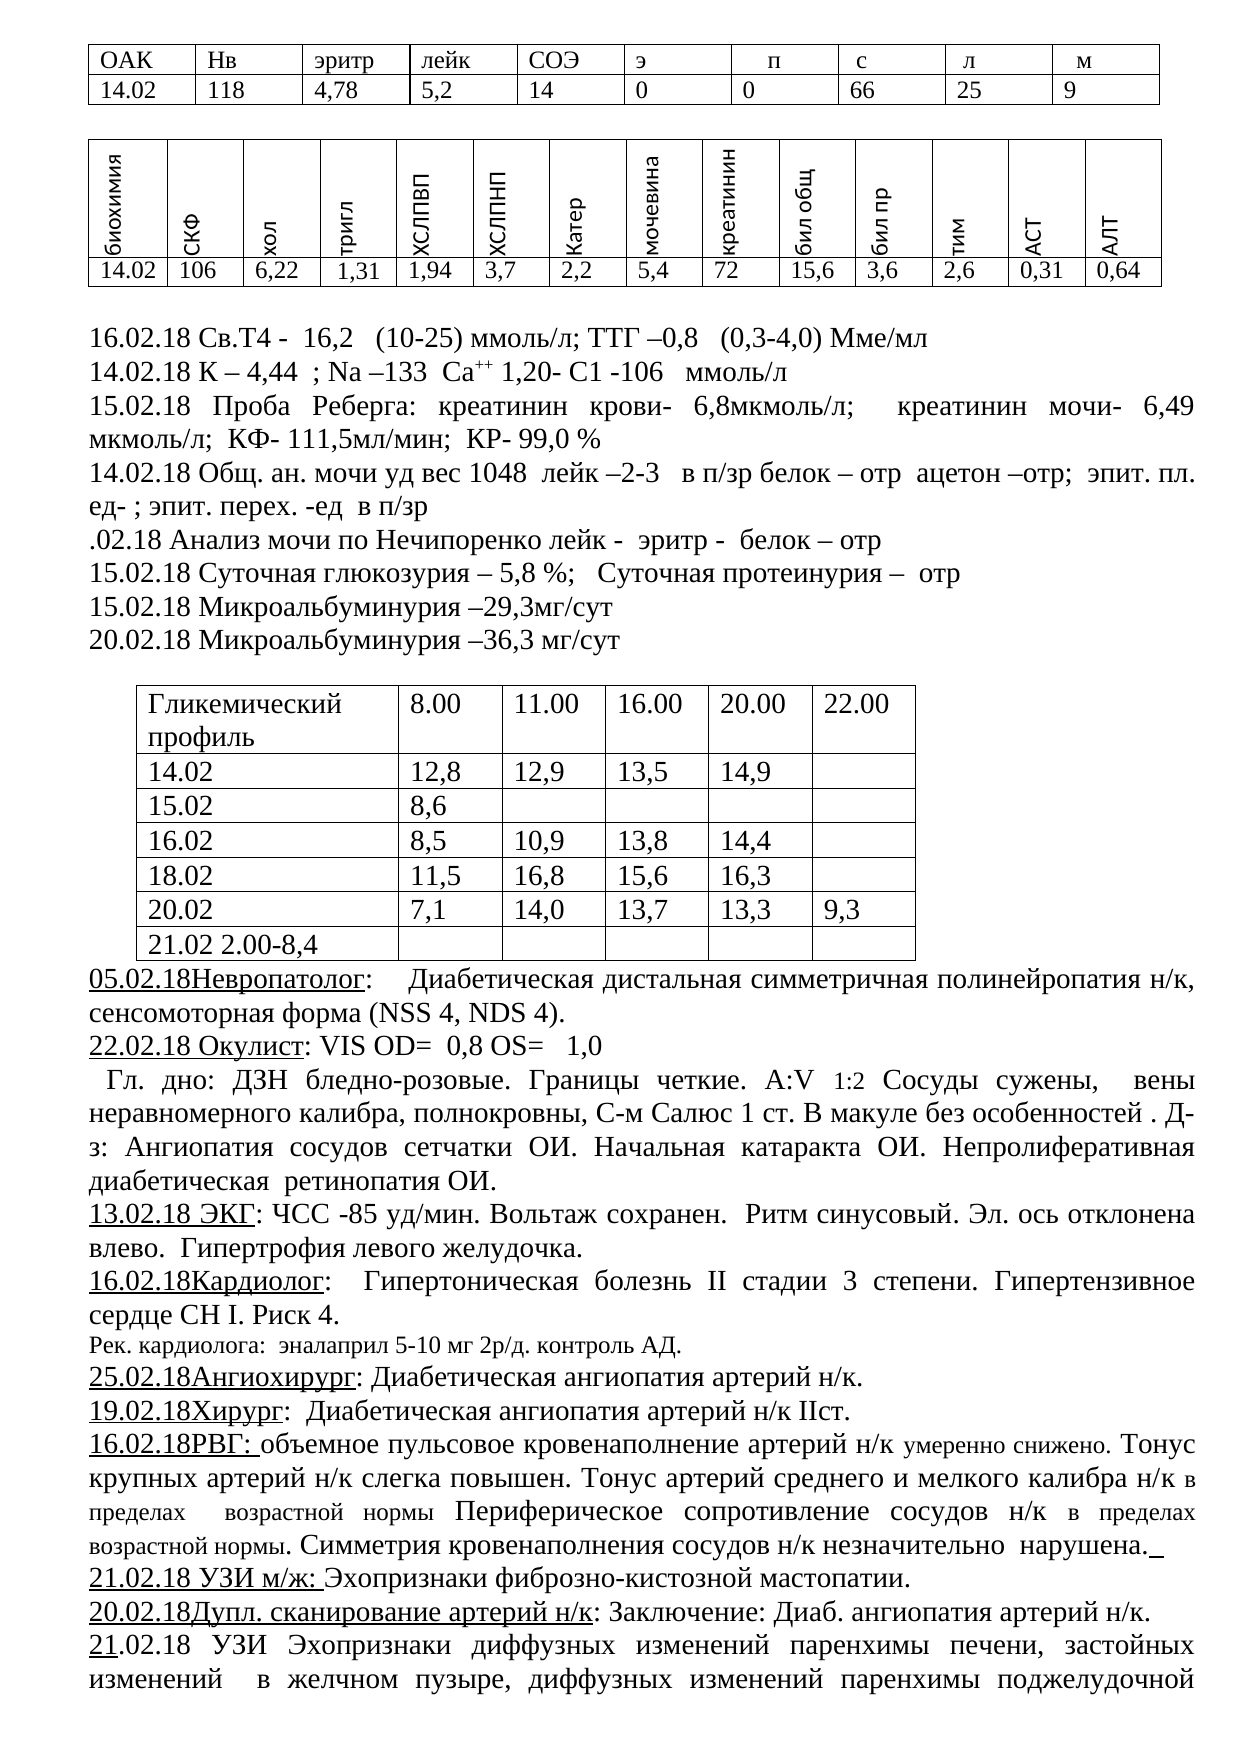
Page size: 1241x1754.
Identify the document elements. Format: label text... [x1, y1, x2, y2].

table_header АСТ [1009, 140, 1085, 257]
text .02.18 Анализ мочи по Нечипоренко лейк - эритр - белок – отр [89, 522, 1196, 555]
text 05.02.18Невропатолог: Диабетическая дистальная симметричная полинейропатия н/к, сенсомоторная форма (NSS 4, NDS 4). [89, 961, 1196, 1028]
table_cell [813, 927, 915, 960]
table_cell [606, 789, 708, 822]
table_cell 15.02 [137, 789, 398, 822]
table_cell [503, 927, 605, 960]
table_cell 9 [1053, 75, 1159, 104]
table_cell 0 [625, 75, 731, 104]
table_cell 6,22 [244, 258, 320, 286]
table_cell 5,4 [627, 258, 702, 286]
table_header м [1053, 45, 1159, 74]
table_cell 13,3 [709, 892, 812, 926]
table_cell 0,64 [1086, 258, 1161, 286]
table_header с [839, 45, 945, 74]
table_cell 11,5 [399, 858, 502, 891]
table_cell 14.02 [137, 754, 398, 787]
subtitle 20.02.18 Микроальбуминурия –36,3 мг/сут [89, 622, 1196, 656]
table_header эритр [303, 45, 409, 74]
table_cell 14,9 [709, 754, 812, 787]
table_cell 0,31 [1009, 258, 1085, 286]
table_cell [813, 823, 915, 857]
table_cell 25 [946, 75, 1052, 104]
table_cell 21.02 2.00-8,4 [137, 927, 398, 960]
subtitle 15.02.18 Микроальбуминурия –29,3мг/сут [89, 589, 1196, 622]
subtitle 14.02.18 Общ. ан. мочи уд вес 1048 лейк –2-3 в п/зр белок – отр ацетон –отр; эпит. пл. ед- ; эпит. перех. -ед в п/зр [89, 455, 1196, 522]
table_cell [813, 754, 915, 787]
table_cell 14,4 [709, 823, 812, 857]
table_cell [709, 789, 812, 822]
text 16.02.18РВГ: объемное пульсовое кровенаполнение артерий н/к . Тонус крупных артерий н/к Тонус артерий среднего и мелкого калибра н/к Периферическое сопротивление сосудов н/к . Симметрия кровенаполнения сосудов н/к незначительно нарушена. [89, 1426, 1196, 1560]
table_cell [606, 927, 708, 960]
text 19.02.18Хирург: [89, 1393, 1196, 1426]
table_cell 2,6 [933, 258, 1008, 286]
table_header Катер [550, 140, 626, 257]
table_cell 9,3 [813, 892, 915, 926]
table_cell [709, 927, 812, 960]
table_header лейк [411, 45, 517, 74]
table_header э [625, 45, 731, 74]
table_header ОАК [89, 45, 195, 74]
text 15.02.18 Суточная глюкозурия – 5,8 %; Суточная протеинурия – отр [89, 555, 1196, 589]
table_header креатинин [703, 140, 779, 257]
table_cell 5,2 [411, 75, 517, 104]
table_cell 12,8 [399, 754, 502, 787]
text Рек. кардиолога: эналаприл 5-10 мг 2р/д. контроль АД. [89, 1330, 1196, 1359]
table_header Нв [196, 45, 302, 74]
table_header 8.00 [399, 686, 502, 753]
table_cell 14.02 [89, 258, 167, 286]
table_header СОЭ [518, 45, 624, 74]
table_cell 20.02 [137, 892, 398, 926]
table_cell [503, 789, 605, 822]
table_cell 18.02 [137, 858, 398, 891]
table_cell 7,1 [399, 892, 502, 926]
table_cell 14 [518, 75, 624, 104]
table_cell 3,7 [474, 258, 549, 286]
text 20.02.18Дупл. сканирование артерий н/к: Заключение: Диаб. ангиопатия артерий н/к. [89, 1594, 1196, 1627]
text 16.02.18 Св.Т4 - 16,2 (10-25) ммоль/л; ТТГ –0,8 (0,3-4,0) Мме/мл [89, 321, 1196, 354]
table_cell 8,6 [399, 789, 502, 822]
table_header 20.00 [709, 686, 812, 753]
table_header бил пр [856, 140, 932, 257]
table_header бил общ [780, 140, 855, 257]
text 21.02.18 УЗИ м/ж: Эхопризнаки фиброзно-кистозной мастопатии. [89, 1560, 1196, 1594]
text 22.02.18 Окулист: VIS OD= 0,8 OS= 1,0 [89, 1028, 1196, 1062]
table_cell [813, 789, 915, 822]
table_header тим [933, 140, 1008, 257]
table_header АЛТ [1086, 140, 1161, 257]
table_header мочевина [627, 140, 702, 257]
table_cell 106 [168, 258, 243, 286]
table_header хол [244, 140, 320, 257]
text Гл. дно: ДЗН бледно-розовые. Границы четкие. А:V Сосуды сужены, вены неравномерного калибра, полнокровны, С-м Салюс 1 ст. В макуле без особенностей . Д-з: Ангиопатия сосудов сетчатки ОИ. Начальная катаракта ОИ. Непролиферативная диабетическая ретинопатия ОИ. [89, 1062, 1196, 1196]
table_cell 3,6 [856, 258, 932, 286]
table_cell 66 [839, 75, 945, 104]
table_header тригл [321, 140, 396, 257]
table_cell 4,78 [303, 75, 409, 104]
table_cell 14.02 [89, 75, 195, 104]
table_cell 118 [196, 75, 302, 104]
text 16.02.18Кардиолог: Гипертоническая болезнь II стадии 3 степени. Гипертензивное сердце СН I. Риск 4. [89, 1263, 1196, 1330]
text 25.02.18Ангиохирург: Диабетическая ангиопатия артерий н/к. [89, 1359, 1196, 1393]
table_cell 15,6 [606, 858, 708, 891]
table_cell [813, 858, 915, 891]
table_cell 1,94 [397, 258, 473, 286]
table_cell 0 [732, 75, 838, 104]
table_cell 12,9 [503, 754, 605, 787]
table_cell 10,9 [503, 823, 605, 857]
table_header ХСЛПНП [474, 140, 549, 257]
table_cell 13,8 [606, 823, 708, 857]
text 15.02.18 Проба Реберга: креатинин крови- 6,8мкмоль/л; креатинин мочи- 6,49 мкмоль/л; КФ- 111,5мл/мин; КР- 99,0 % [89, 388, 1196, 455]
table_cell 16,3 [709, 858, 812, 891]
table_cell 16.02 [137, 823, 398, 857]
table_header п [732, 45, 838, 74]
table_header ХСЛПВП [397, 140, 473, 257]
table_header л [946, 45, 1052, 74]
table_cell 13,7 [606, 892, 708, 926]
table_cell 2,2 [550, 258, 626, 286]
table_cell [399, 927, 502, 960]
table_header 22.00 [813, 686, 915, 753]
table_header 11.00 [503, 686, 605, 753]
table_cell 14,0 [503, 892, 605, 926]
table_cell 72 [703, 258, 779, 286]
table_cell 8,5 [399, 823, 502, 857]
table_cell 13,5 [606, 754, 708, 787]
table_cell 16,8 [503, 858, 605, 891]
table_cell 15,6 [780, 258, 855, 286]
table_header СКФ [168, 140, 243, 257]
table_cell 1,31 [321, 258, 396, 286]
table_header Гликемический профиль [137, 686, 398, 753]
text 13.02.18 ЭКГ: ЧСС -85 уд/мин. Вольтаж Ритм синусовый. Эл. ось отклонена влево. Гипертрофия левого желудочка. [89, 1196, 1196, 1263]
text 14.02.18 К – 4,44 ; Nа –133 Са++ 1,20- С1 -106 ммоль/л [89, 354, 1196, 388]
table_header 16.00 [606, 686, 708, 753]
table_header биохимия [89, 140, 167, 257]
